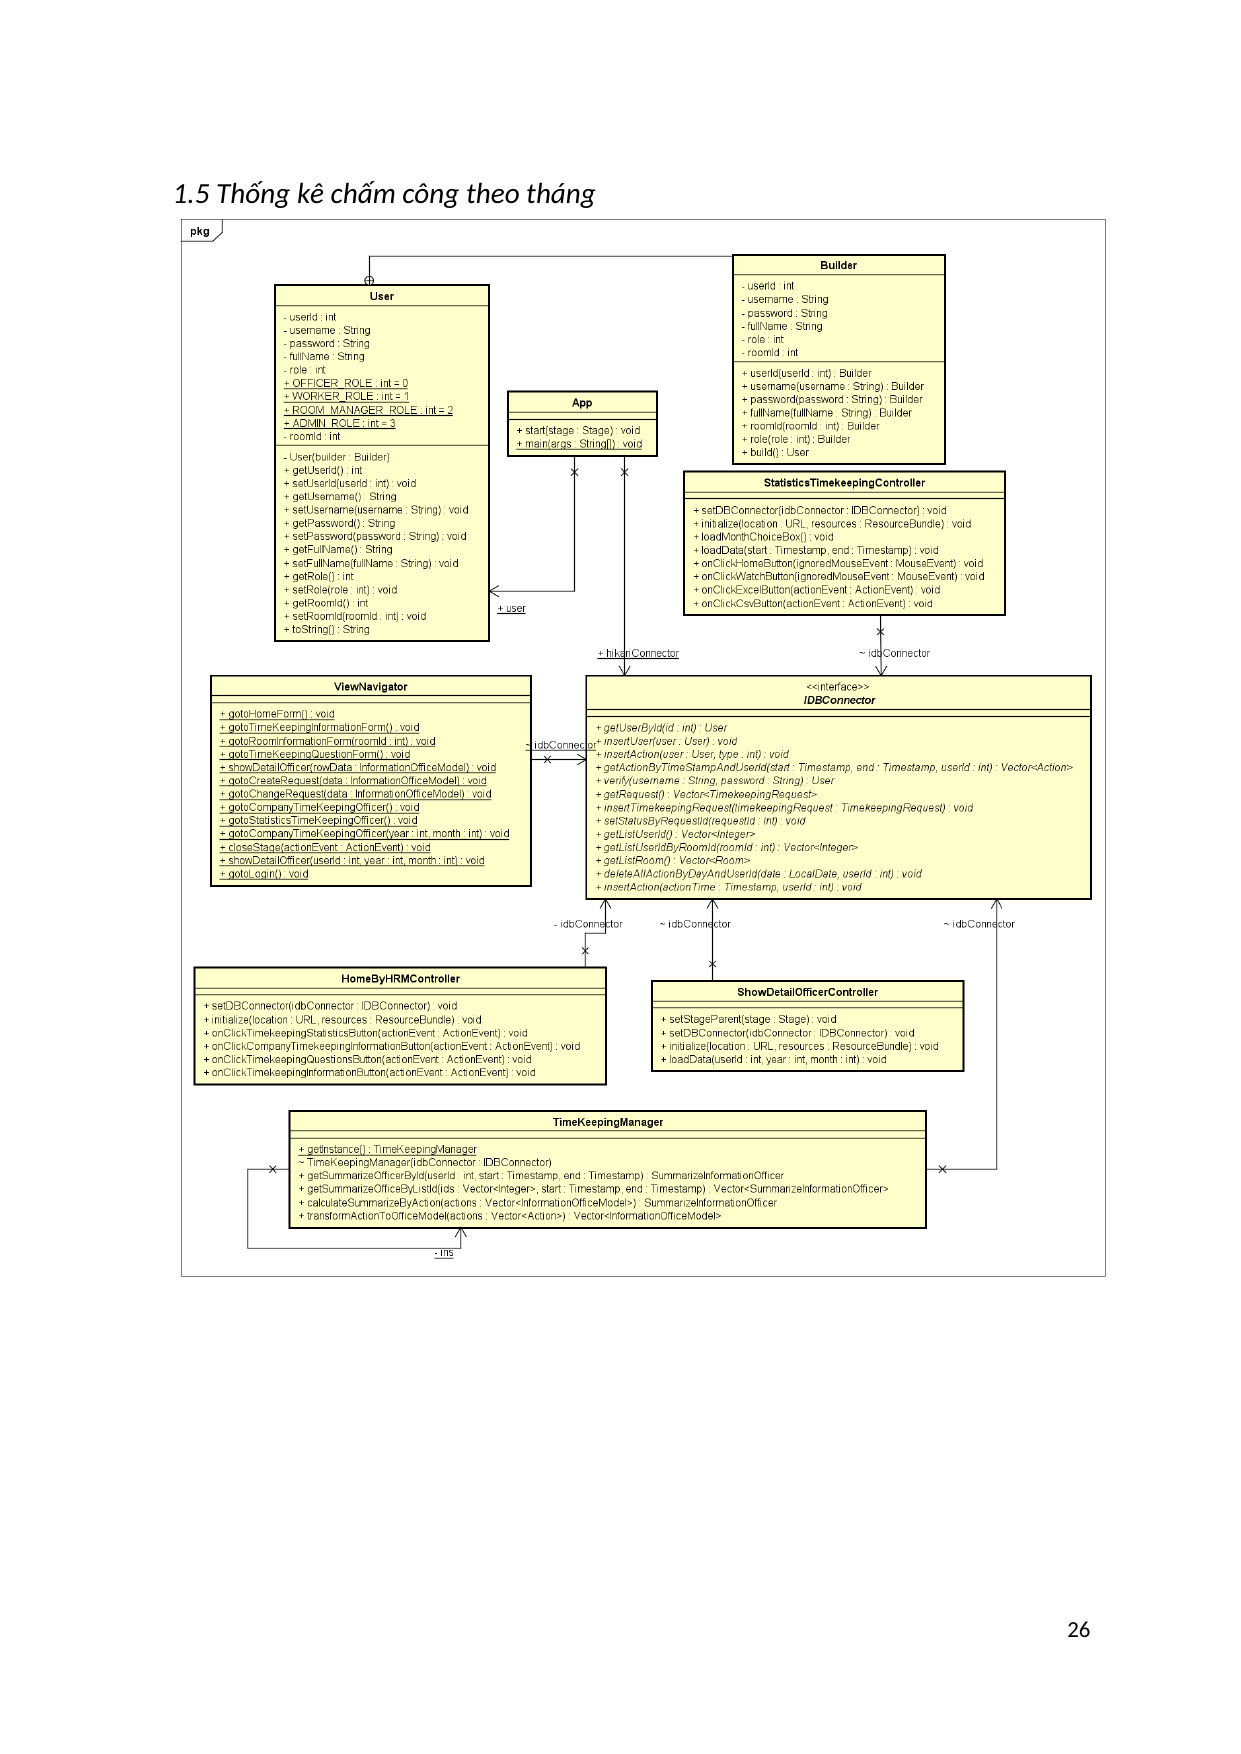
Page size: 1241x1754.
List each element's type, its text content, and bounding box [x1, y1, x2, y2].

subtitle 1.5 Thống kê chấm công theo tháng [172, 175, 1090, 210]
picture [172, 210, 1113, 1284]
